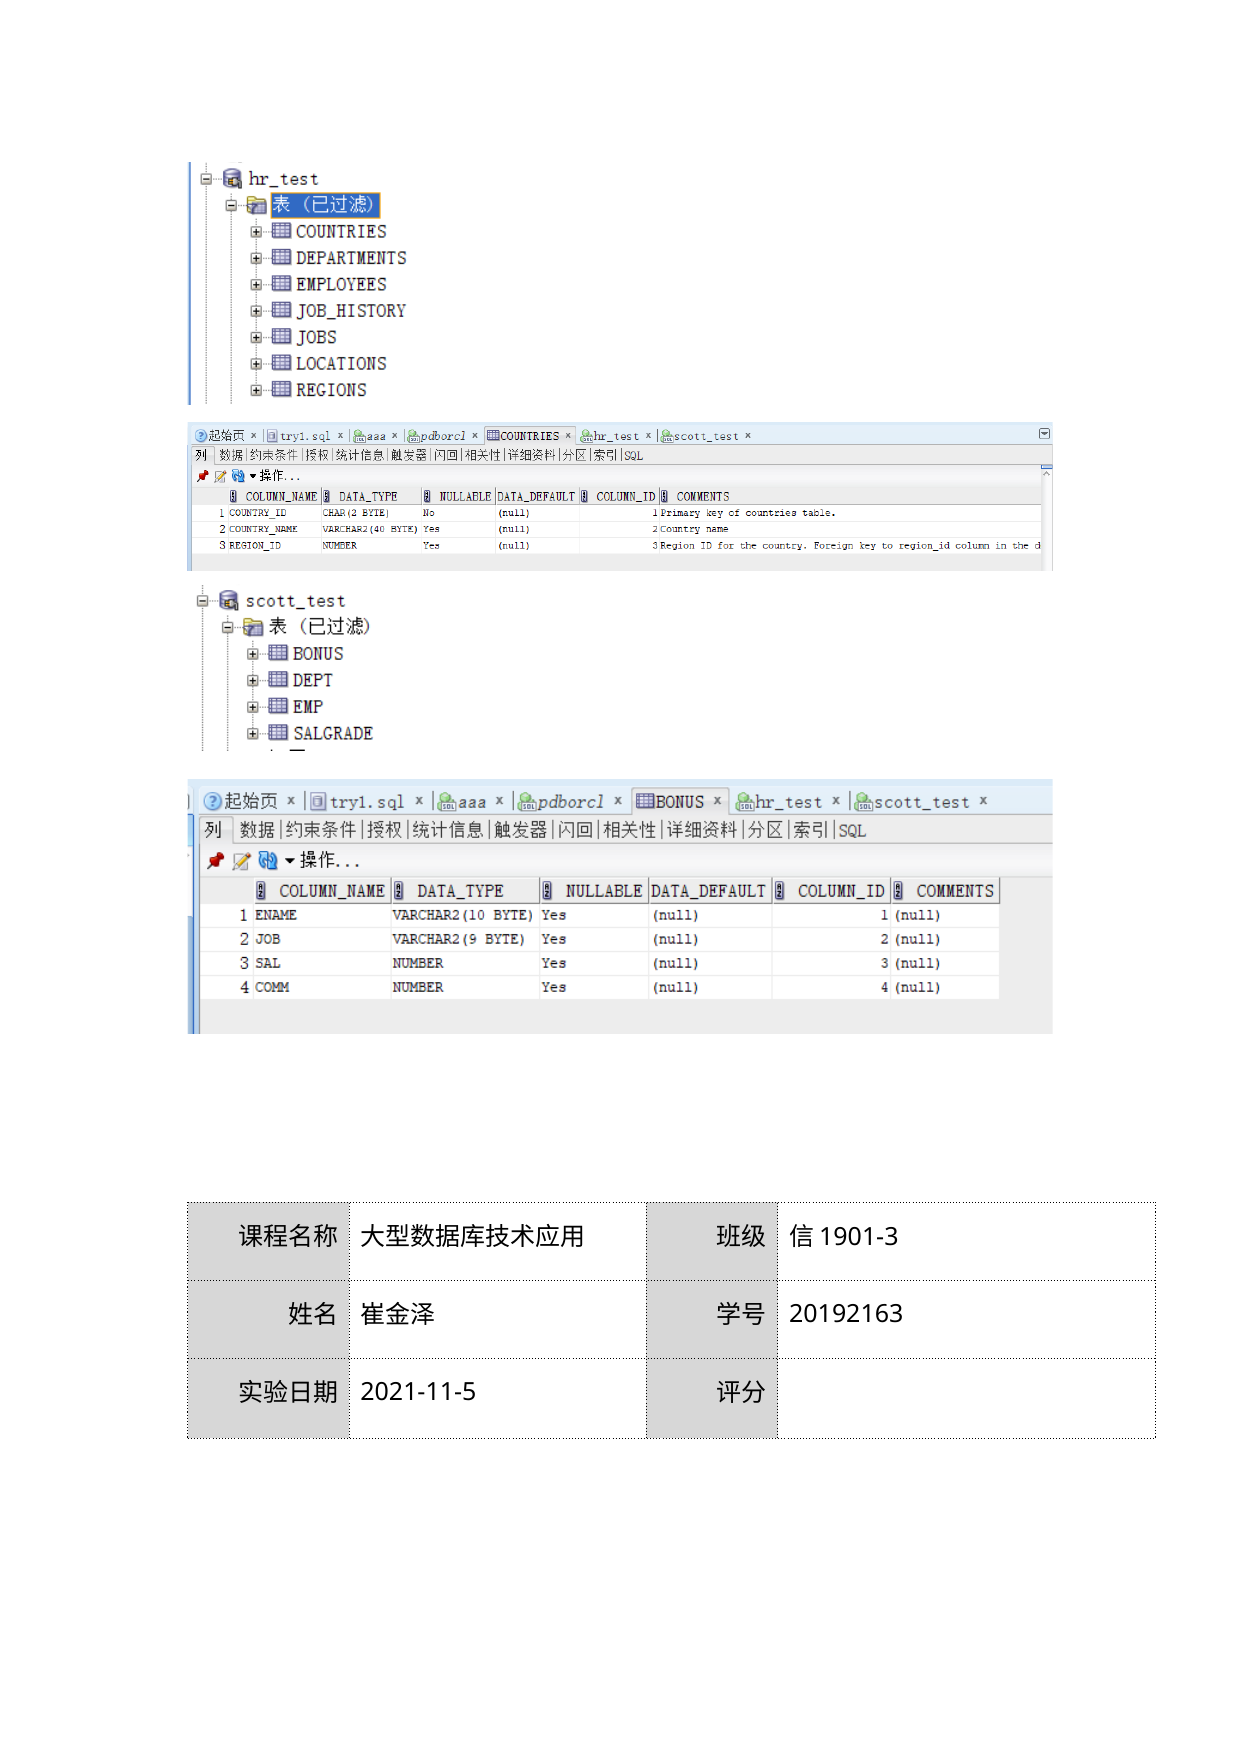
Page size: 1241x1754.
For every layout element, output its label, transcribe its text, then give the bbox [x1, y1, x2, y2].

picture [187, 162, 472, 405]
table_header 课程名称 [188, 1202, 349, 1280]
picture [187, 779, 1053, 1034]
table_cell 姓名 [188, 1280, 349, 1358]
table_cell 2021-11-5 [349, 1358, 646, 1438]
table_cell 崔金泽 [349, 1280, 646, 1358]
table_cell 学号 [646, 1280, 778, 1358]
table_header 班级 [646, 1202, 778, 1280]
picture [187, 422, 1053, 571]
table_cell 20192163 [778, 1280, 1155, 1358]
table_header 信1901-3 [778, 1202, 1155, 1280]
table_cell [778, 1358, 1155, 1438]
table_cell 实验日期 [188, 1358, 349, 1438]
table_cell 评分 [646, 1358, 778, 1438]
picture [187, 584, 438, 751]
table_header 大型数据库技术应用 [349, 1202, 646, 1280]
